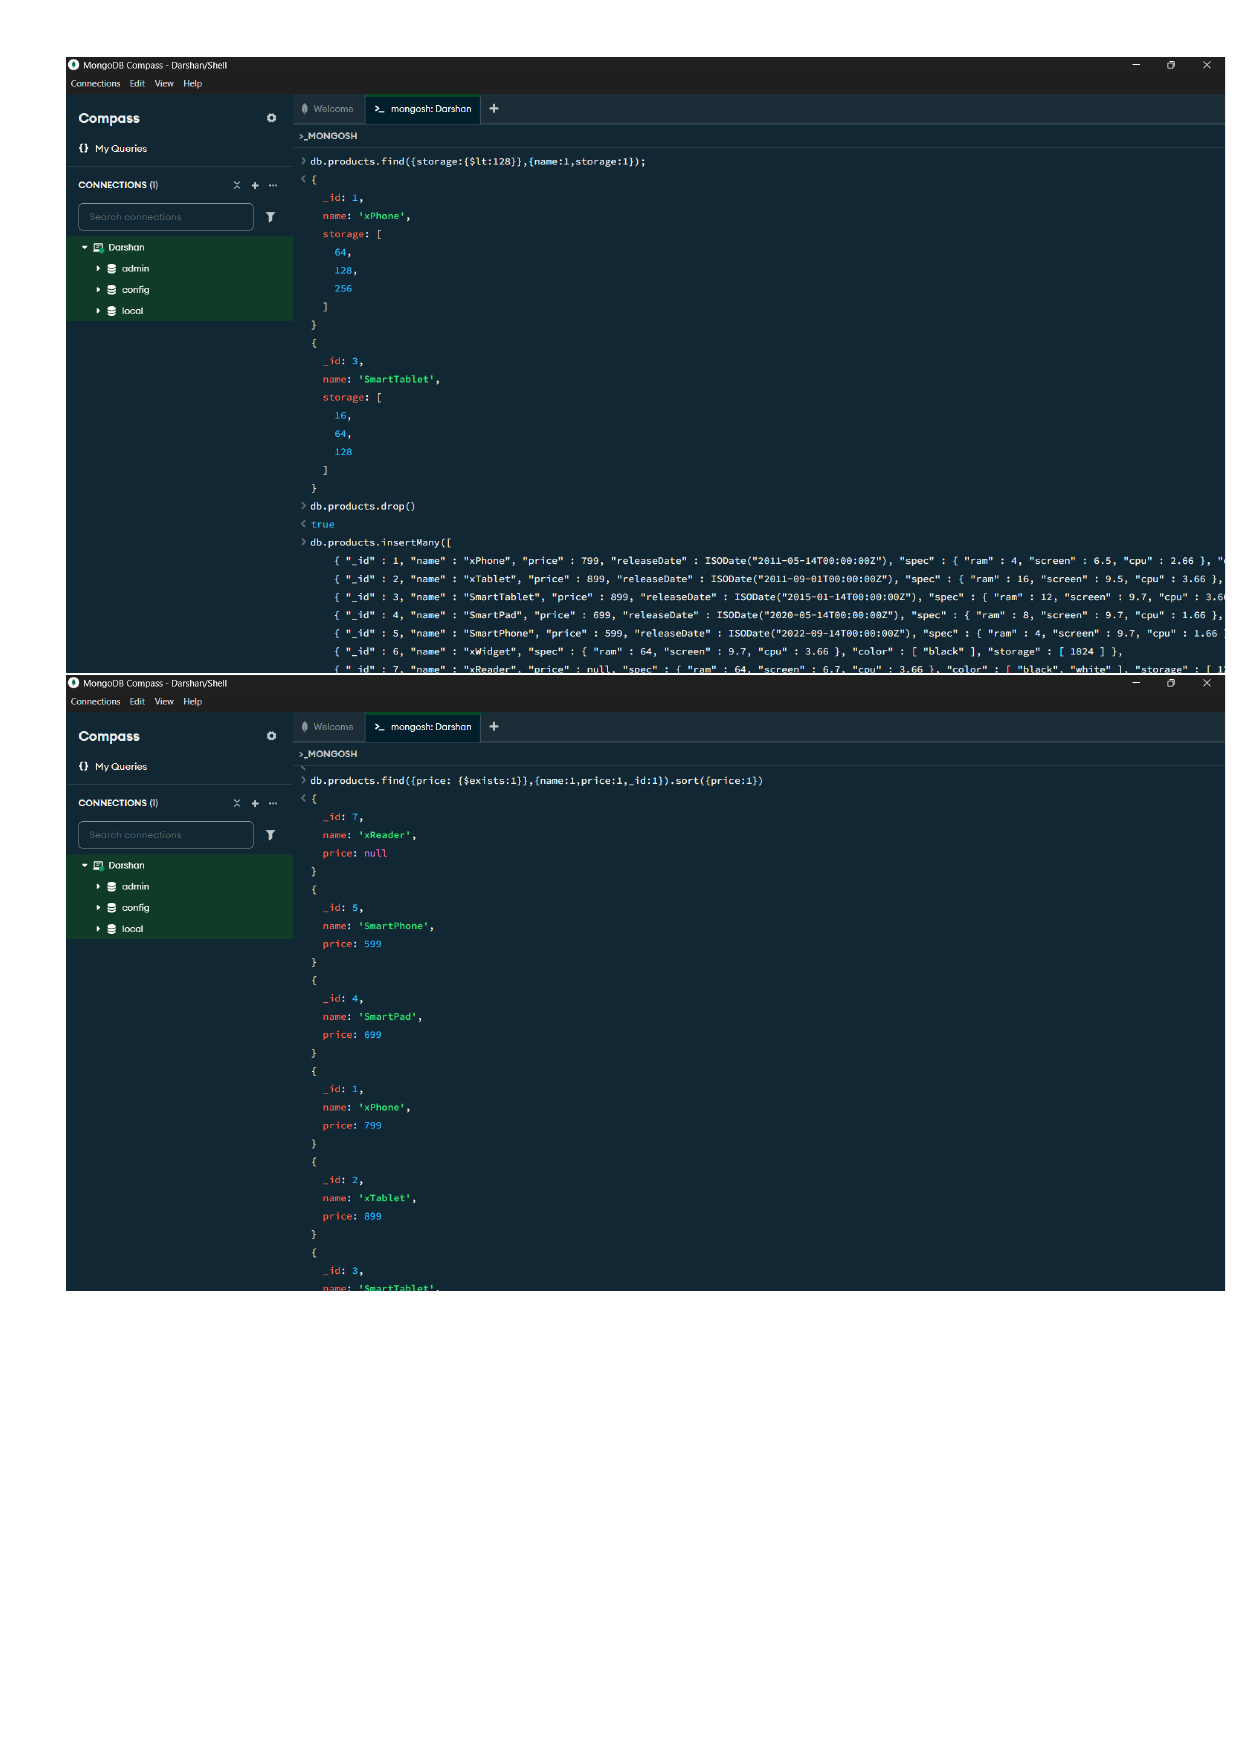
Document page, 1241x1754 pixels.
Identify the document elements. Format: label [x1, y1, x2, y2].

picture [66, 57, 1226, 673]
picture [66, 675, 1226, 1291]
